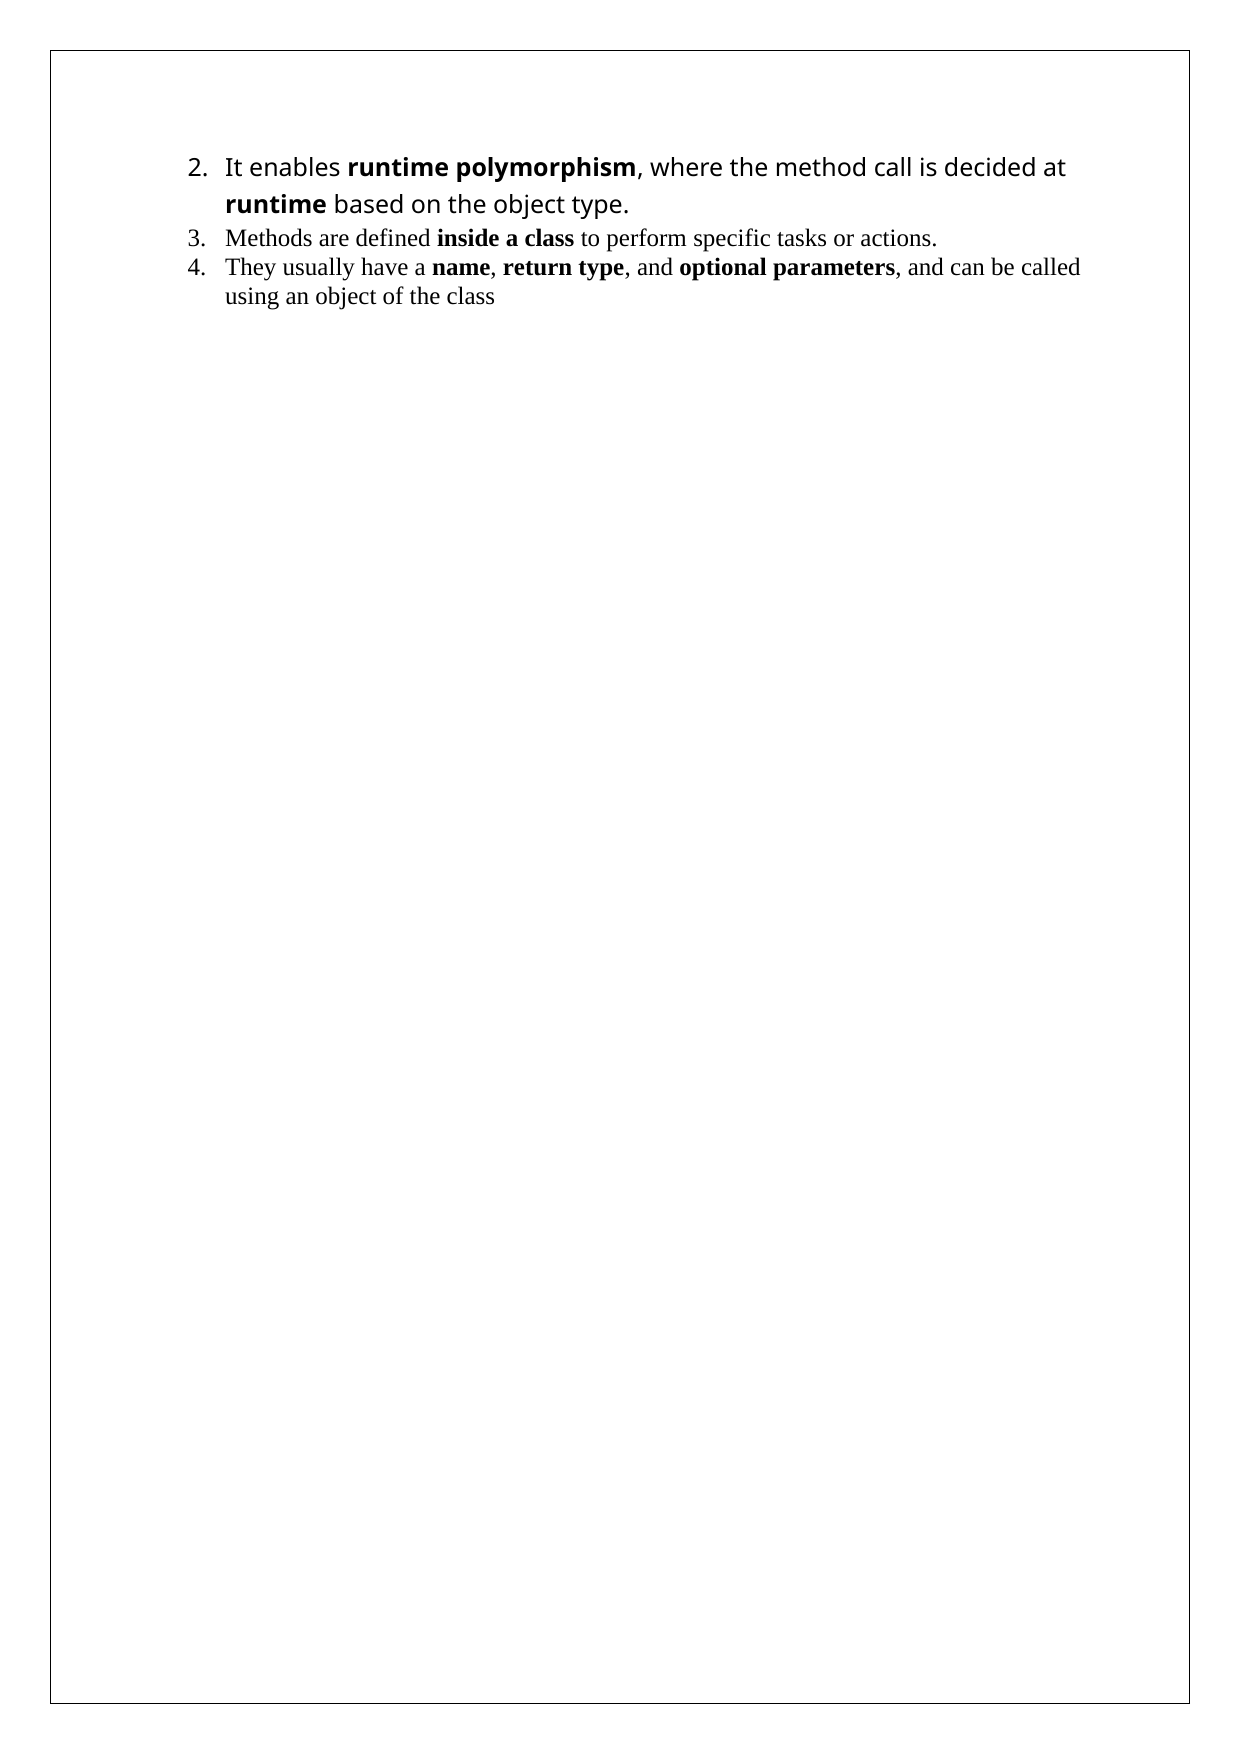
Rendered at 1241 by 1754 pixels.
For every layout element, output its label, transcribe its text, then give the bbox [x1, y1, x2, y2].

list It enables runtime polymorphism, where the method call is decided at runtime based on the object type. [187, 150, 1090, 221]
list They usually have a name, return type, and optional parameters, and can be called using an object of the class [187, 252, 1090, 310]
list Methods are defined inside a class to perform specific tasks or actions. [187, 223, 1090, 252]
